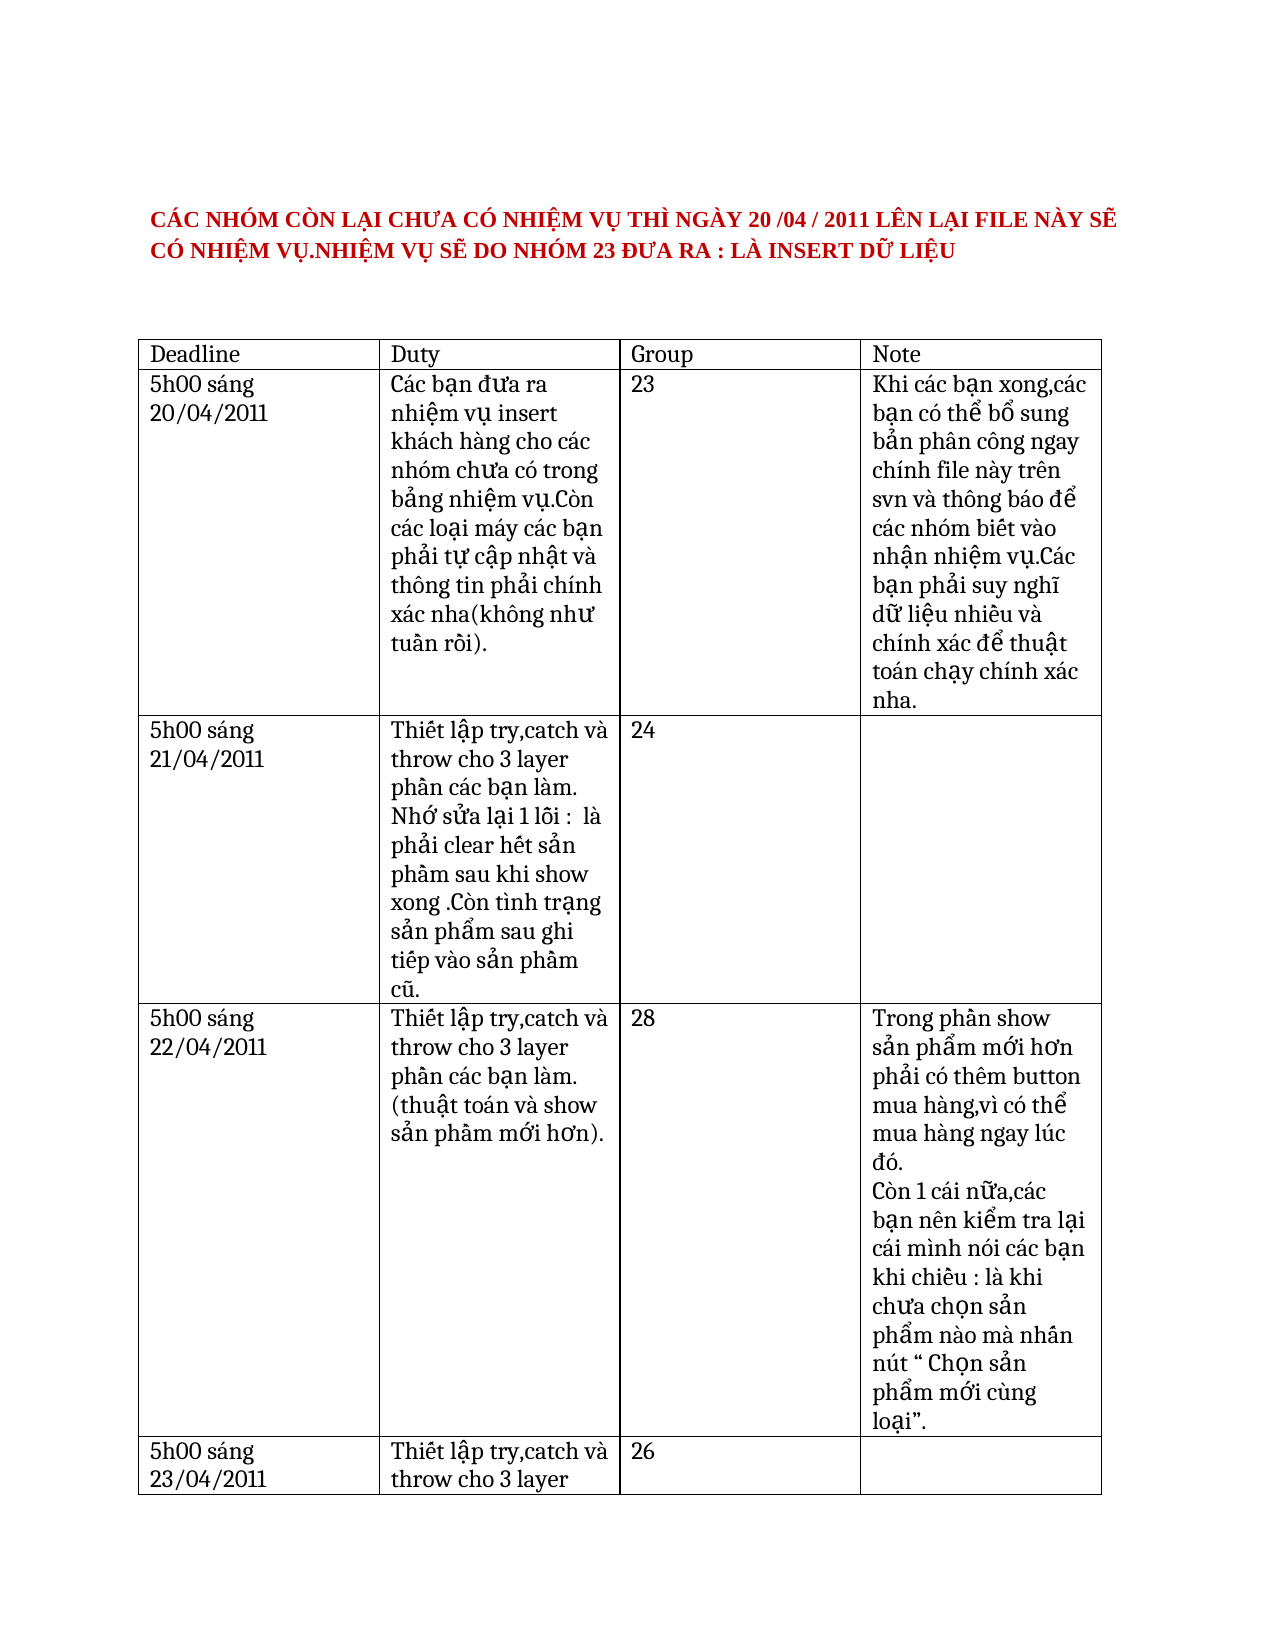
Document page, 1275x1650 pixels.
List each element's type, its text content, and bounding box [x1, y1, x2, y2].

table_cell 24 [621, 716, 860, 1003]
table_cell Các bạn đưa ra nhiệm vụ insert khách hàng cho các nhóm chưa có trong bảng nhiệm vụ.Còn các loại máy các bạn phải tự cập nhật và thông tin phải chính xác nha(không như tuần rồi). [380, 370, 619, 715]
table_header Deadline [139, 340, 379, 369]
table_cell 5h00 sáng 21/04/2011 [139, 716, 379, 1003]
table_cell Khi các bạn xong,các bạn có thể bổ sung bản phân công ngay chính file này trên svn và thông báo để các nhóm biết vào nhận nhiệm vụ.Các bạn phải suy nghĩ dữ liệu nhiều và chính xác để thuật toán chạy chính xác nha. [861, 370, 1101, 715]
table_cell [861, 1437, 1101, 1494]
table_header Note [861, 340, 1101, 369]
table_header Duty [380, 340, 619, 369]
table_cell [861, 716, 1101, 1003]
table_cell 28 [621, 1004, 860, 1436]
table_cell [139, 1437, 379, 1494]
table_cell Trong phần show sản phẩm mới hơn phải có thêm button mua hàng,vì có thể mua hàng ngay lúc đó. Còn 1 cái nữa,các bạn nên kiểm tra lại cái mình nói các bạn khi chiều : là khi chưa chọn sản phẩm nào mà nhấn nút “ Chọn sản phẩm mới cùng loại”. [861, 1004, 1101, 1436]
table_cell 5h00 sáng 20/04/2011 [139, 370, 379, 715]
table_cell Thiết lập try,catch và throw cho 3 layer phần các bạn làm. Nhớ sửa lại 1 lỗi : là phải clear hết sản phầm sau khi show xong .Còn tình trạng sản phẩm sau ghi tiếp vào sản phầm cũ. [380, 716, 619, 1003]
table_cell 5h00 sáng 22/04/2011 [139, 1004, 379, 1436]
table_header Group [621, 340, 860, 369]
table_cell Thiết lập try,catch và throw cho 3 layer phần các bạn làm. (thuật toán và show sản phầm mới hơn). [380, 1004, 619, 1436]
text CÁC NHÓM CÒN LẠI CHƯA CÓ NHIỆM VỤ THÌ NGÀY 20 /04 / 2011 LÊN LẠI FILE NÀY SẼ CÓ NHIỆM VỤ.NHIỆM VỤ SẼ DO NHÓM 23 ĐƯA RA : LÀ INSERT DỮ LIỆU [150, 207, 1125, 263]
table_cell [380, 1437, 619, 1494]
table_cell 26 [621, 1437, 860, 1494]
table_cell 23 [621, 370, 860, 715]
